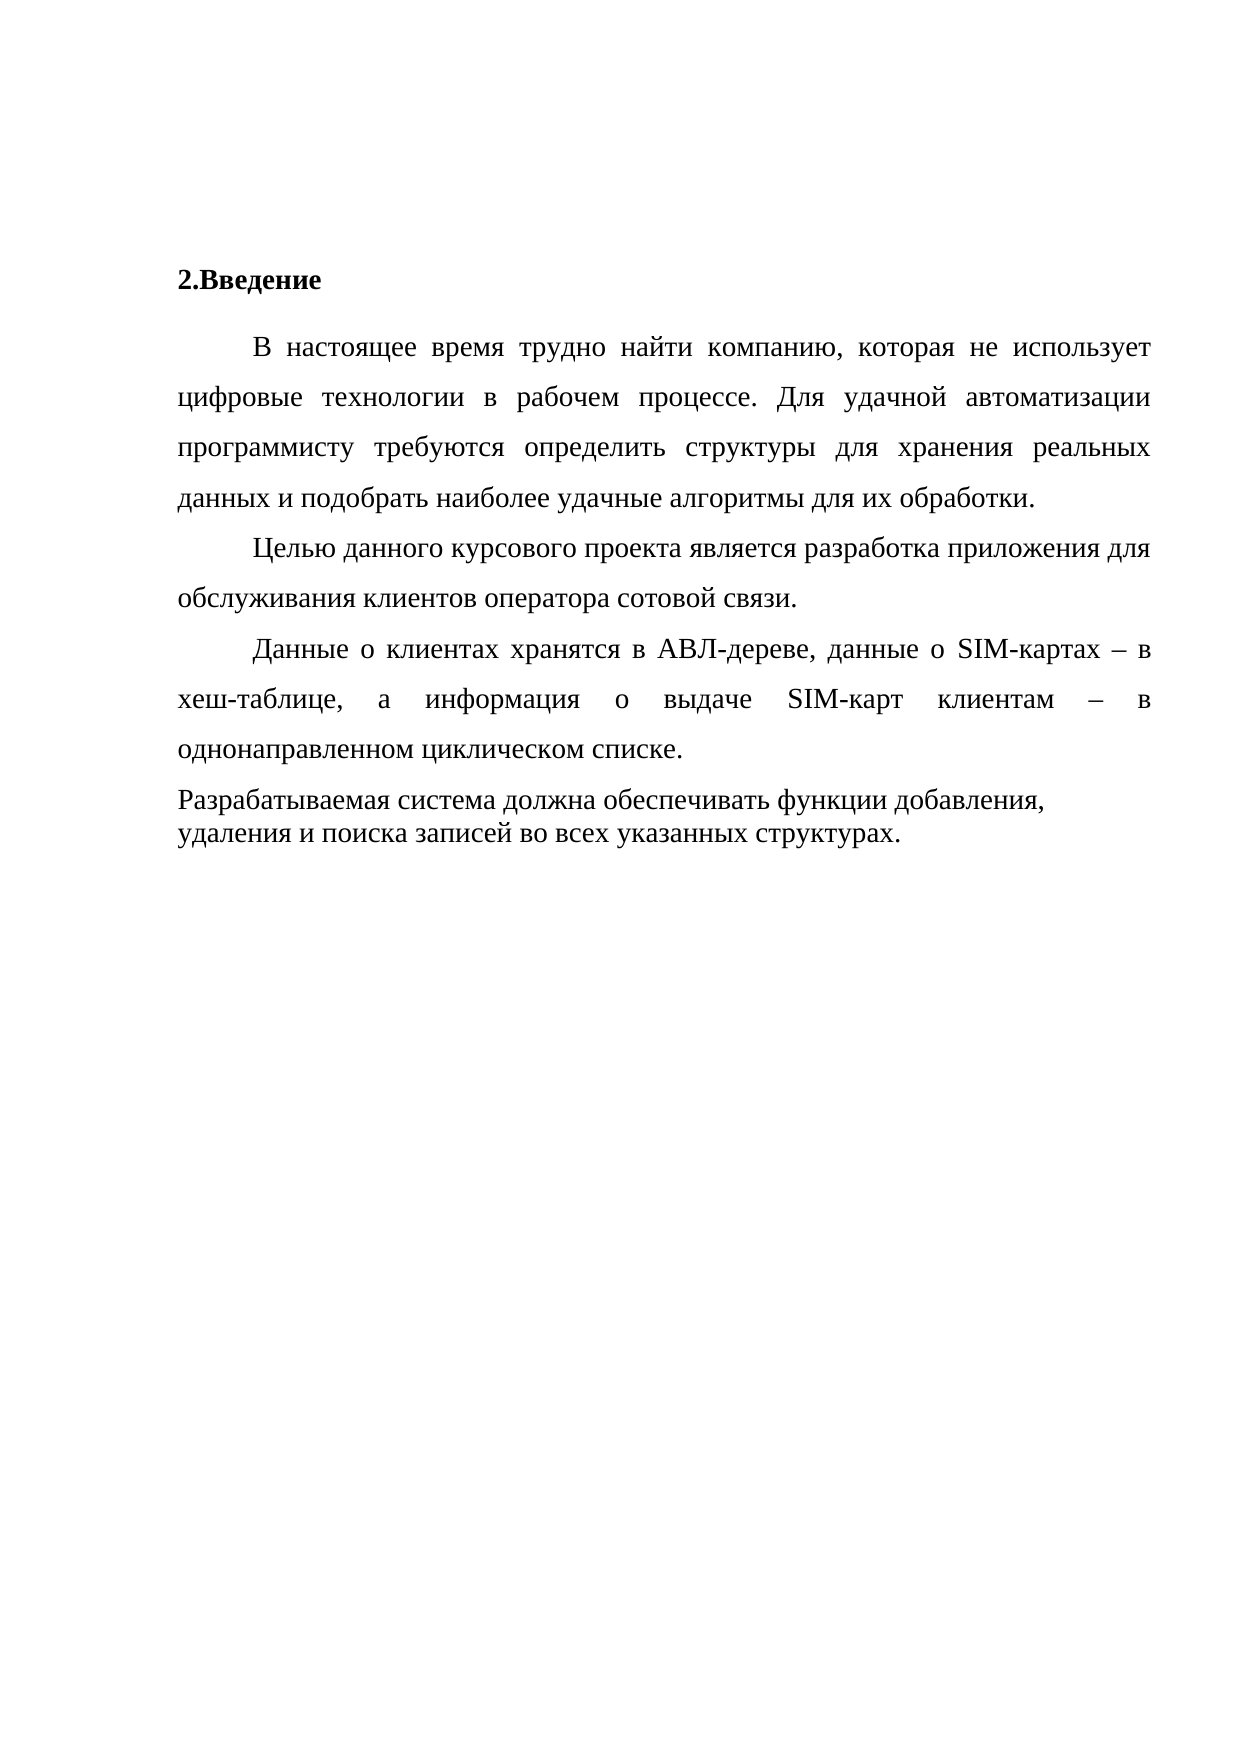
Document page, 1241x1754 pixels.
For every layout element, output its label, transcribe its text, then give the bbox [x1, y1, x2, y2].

text Целью данного курсового проекта является разработка приложения для обслуживания клиентов оператора сотовой связи. [177, 530, 1152, 614]
text Разрабатываемая система должна обеспечивать функции добавления, удаления и поиска записей во всех указанных структурах. [177, 782, 1152, 849]
text 2.Введение [177, 262, 1152, 295]
text Данные о клиентах хранятся в АВЛ-дереве, данные о SIM-картах – в хеш-таблице, а информация о выдаче SIM-карт клиентам – в однонаправленном циклическом списке. [177, 631, 1152, 765]
text В настоящее время трудно найти компанию, которая не использует цифровые технологии в рабочем процессе. Для удачной автоматизации программисту требуются определить структуры для хранения реальных данных и подобрать наиболее удачные алгоритмы для их обработки. [177, 329, 1152, 513]
